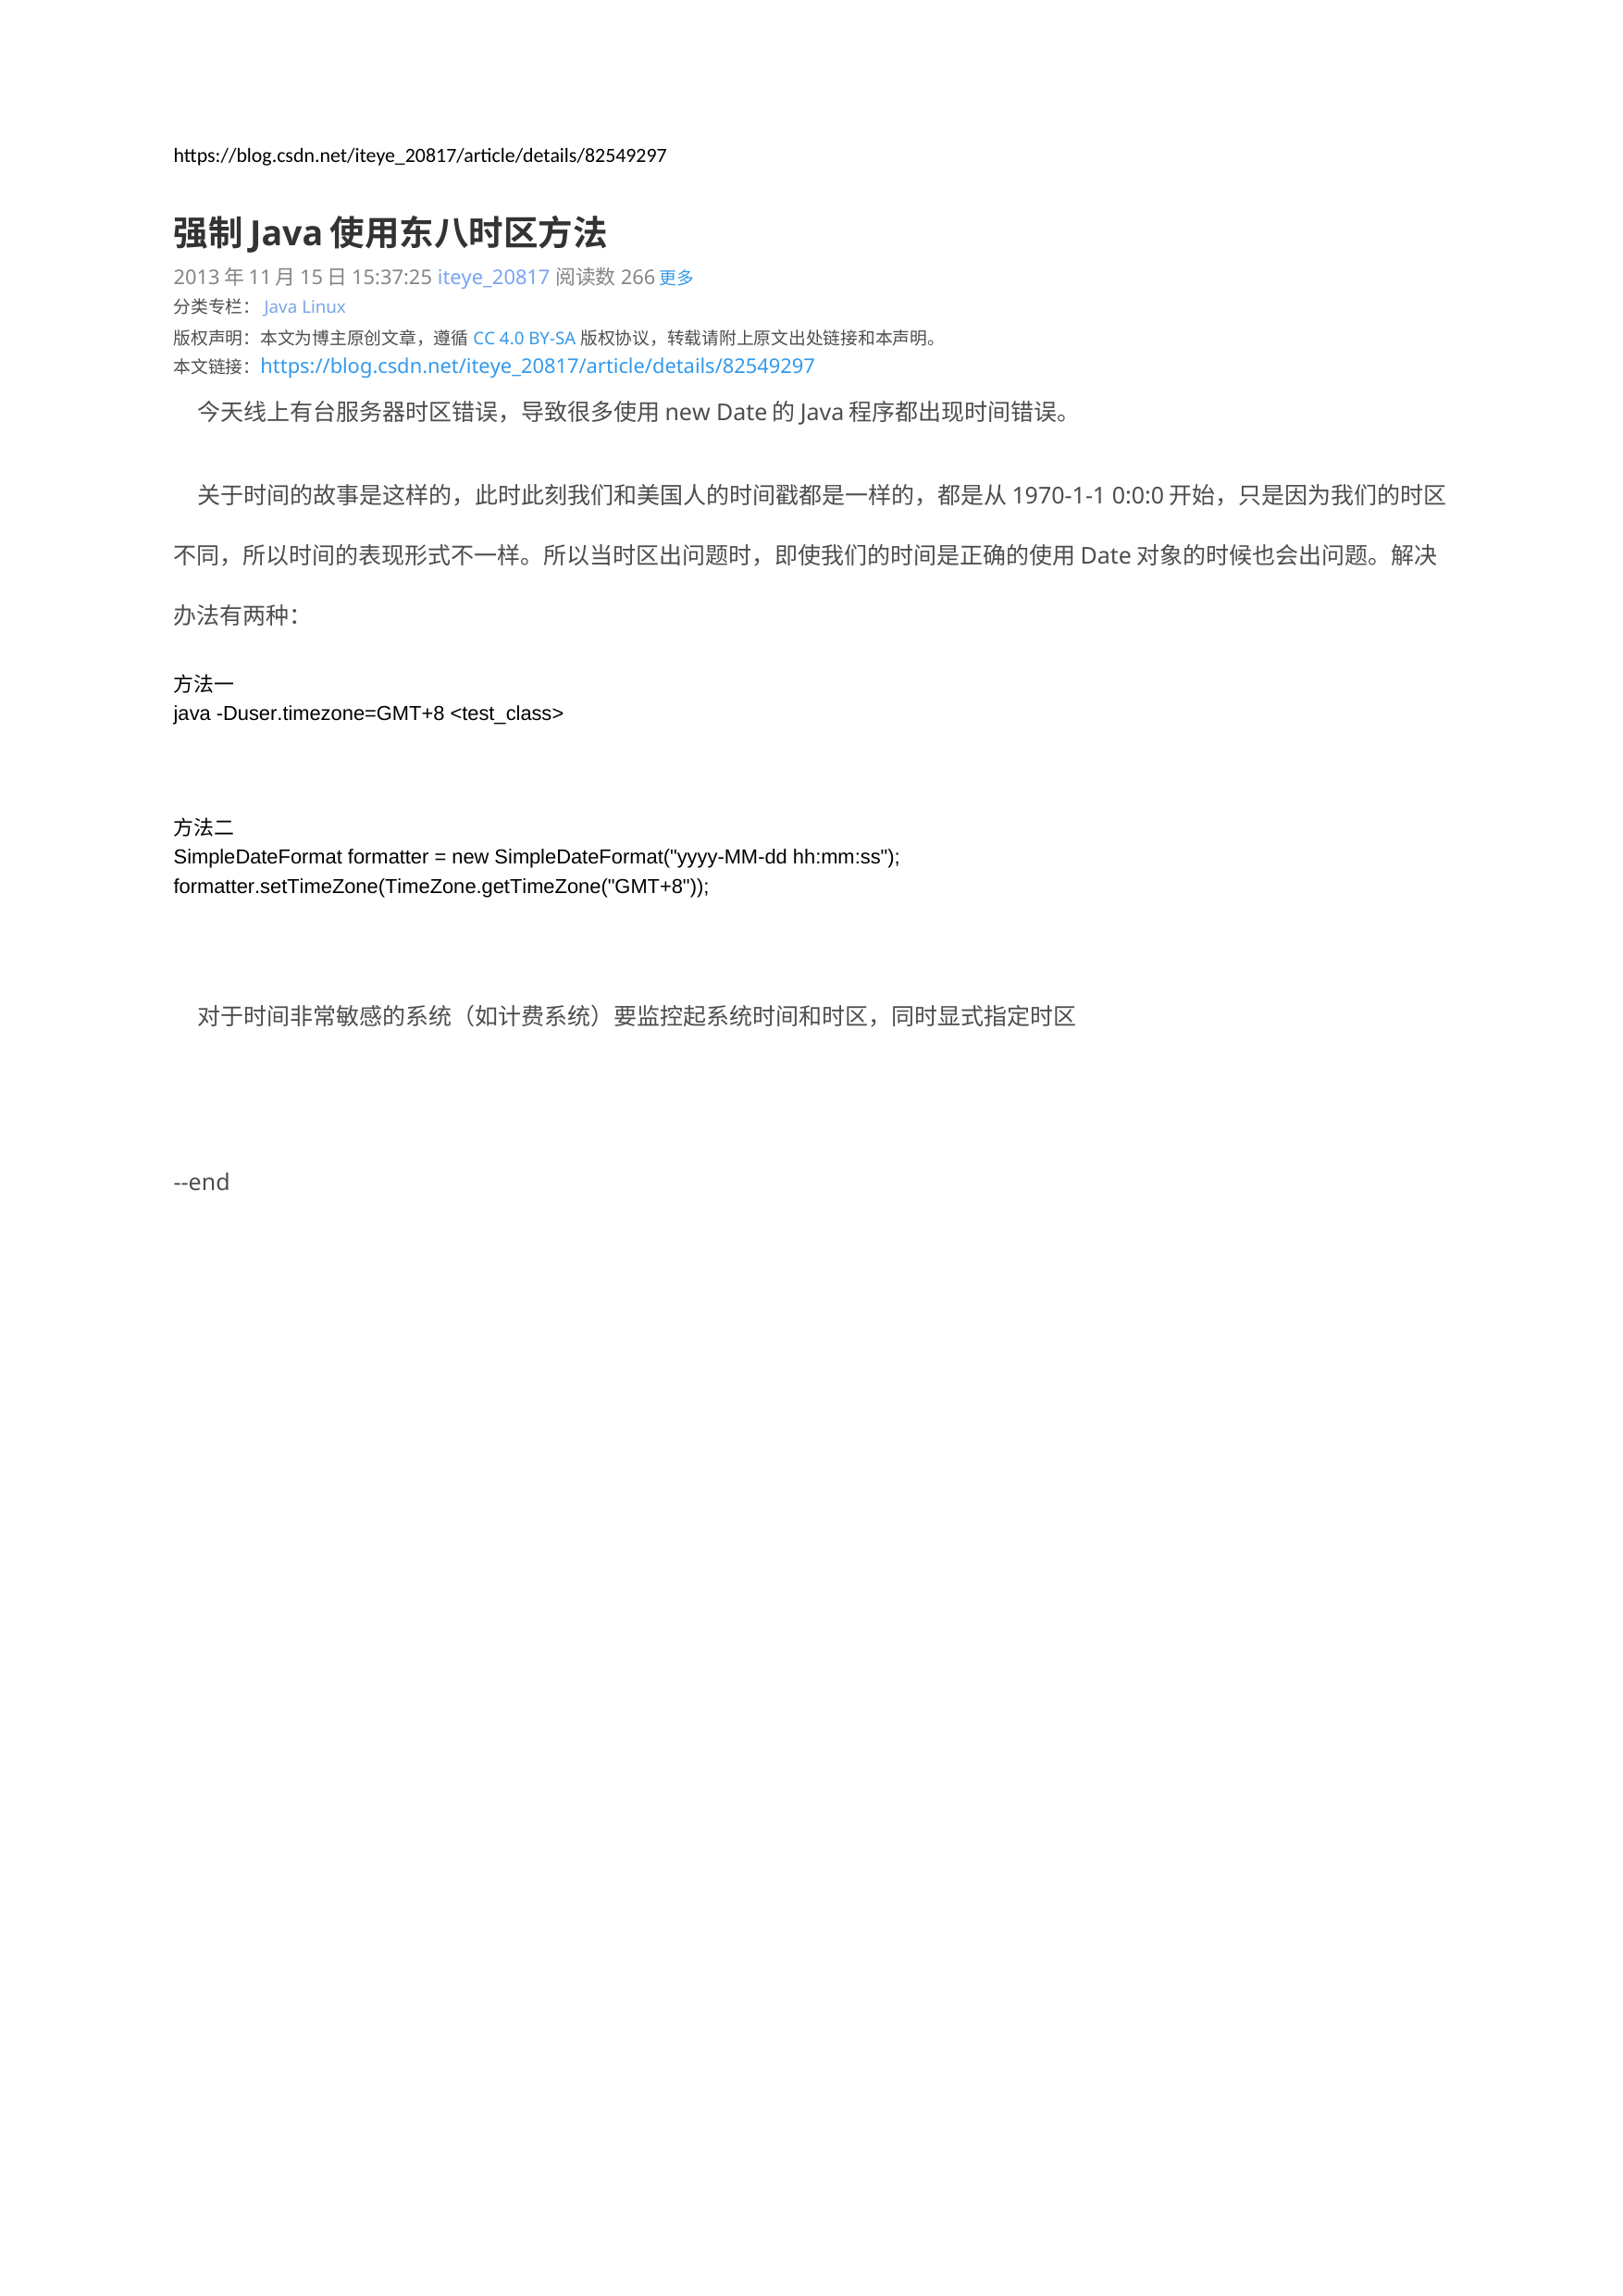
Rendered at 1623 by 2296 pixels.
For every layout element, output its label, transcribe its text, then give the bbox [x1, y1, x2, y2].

text 关于时间的故事是这样的，此时此刻我们和美国人的时间戳都是一样的，都是从1970-1-1 0:0:0开始，只是因为我们的时区不同，所以时间的表现形式不一样。所以当时区出问题时，即使我们的时间是正确的使用Date对象的时候也会出问题。解决办法有两种： [173, 464, 1449, 644]
text java -Duser.timezone=GMT+8 <test_class> [173, 698, 1449, 727]
text 方法二 [173, 811, 1449, 841]
text 今天线上有台服务器时区错误，导致很多使用new Date的Java程序都出现时间错误。 [173, 380, 1449, 441]
text https://blog.csdn.net/iteye_20817/article/details/82549297 [173, 140, 1449, 170]
text 方法一 [173, 667, 1449, 698]
text 本文链接：https://blog.csdn.net/iteye_20817/article/details/82549297 [173, 351, 1449, 380]
text 强制Java使用东八时区方法 [173, 200, 1449, 260]
text 版权声明：本文为博主原创文章，遵循 CC 4.0 BY-SA 版权协议，转载请附上原文出处链接和本声明。 [173, 320, 1449, 351]
text SimpleDateFormat formatter = new SimpleDateFormat("yyyy-MM-dd hh:mm:ss"); formatter.setTimeZone(TimeZone.getTimeZone("GMT+8")); [173, 841, 1449, 901]
text --end [173, 1151, 1449, 1211]
text 分类专栏： Java Linux [173, 291, 1449, 320]
text 2013年11月15日 15:37:25 iteye_20817 阅读数 266更多 [173, 260, 1449, 291]
text 对于时间非常敏感的系统（如计费系统）要监控起系统时间和时区，同时显式指定时区 [173, 985, 1449, 1045]
